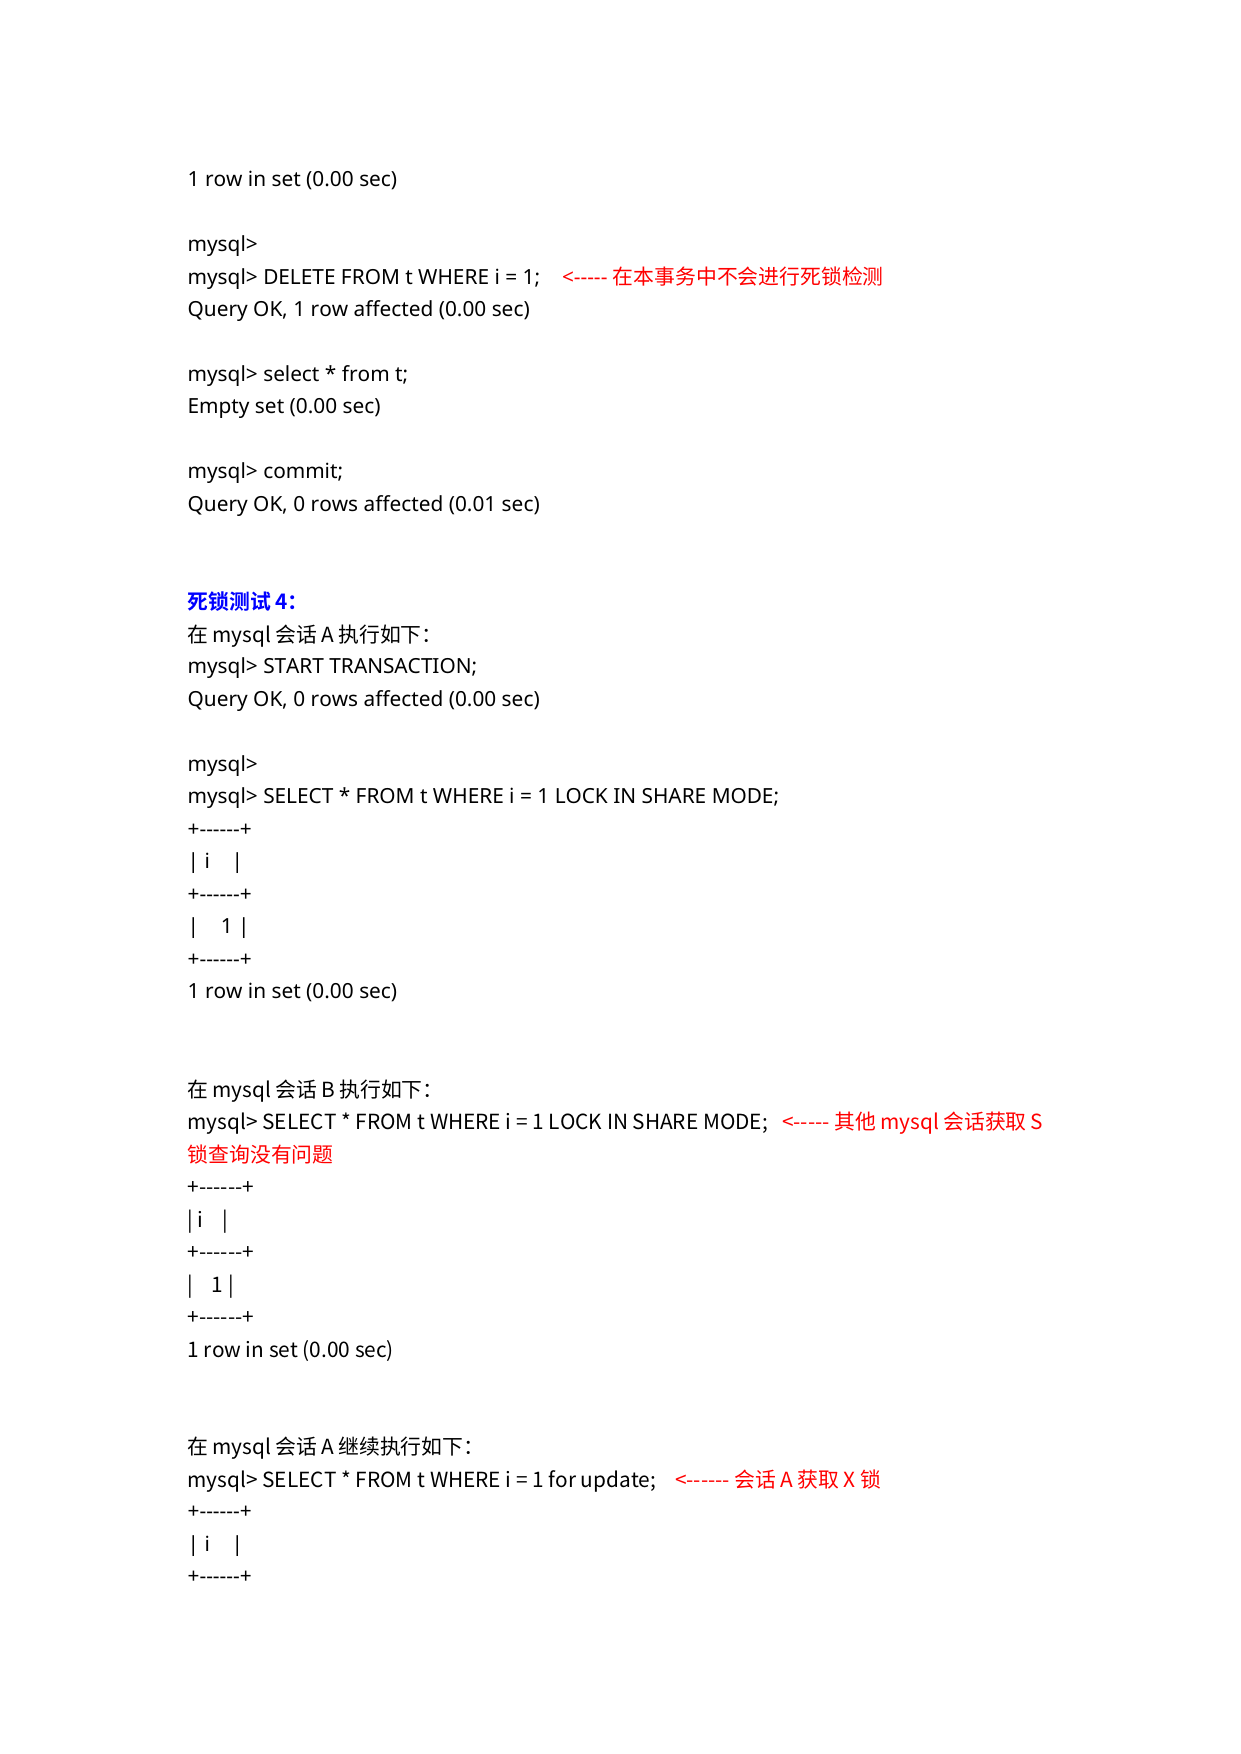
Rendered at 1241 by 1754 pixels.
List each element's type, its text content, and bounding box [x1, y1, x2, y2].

text Query OK, 0 rows affected (0.01 sec) [187, 487, 1053, 519]
text mysql> DELETE FROM t WHERE i = 1; <----- 在本事务中不会进行死锁检测 [187, 259, 1053, 292]
text Empty set (0.00 sec) [187, 389, 1053, 422]
text 1 row in set (0.00 sec) [187, 974, 1053, 1007]
text 1 row in set (0.00 sec) [187, 1332, 1053, 1364]
text Query OK, 0 rows affected (0.00 sec) [187, 682, 1053, 714]
text mysql> [187, 747, 1053, 779]
text mysql> [187, 227, 1053, 259]
text mysql> select * from t; [187, 357, 1053, 389]
text 死锁测试4： [187, 584, 1053, 617]
text | i | [187, 1202, 1053, 1234]
text | i | [187, 1527, 1053, 1559]
text Query OK, 1 row affected (0.00 sec) [187, 292, 1053, 324]
text +------+ [187, 1169, 1053, 1202]
text | 1 | [187, 909, 1053, 942]
text +------+ [187, 812, 1053, 844]
text mysql> SELECT * FROM t WHERE i = 1 LOCK IN SHARE MODE; [187, 779, 1053, 812]
text | i | [187, 844, 1053, 877]
text +------+ [187, 1494, 1053, 1527]
text +------+ [187, 1234, 1053, 1267]
text mysql> SELECT * FROM t WHERE i = 1 LOCK IN SHARE MODE; <----- 其他mysql会话获取S锁查询没有问题 [187, 1104, 1053, 1169]
text 在mysql会话B执行如下： [187, 1072, 1053, 1104]
text +------+ [187, 877, 1053, 909]
text | 1 | [187, 1267, 1053, 1299]
text 1 row in set (0.00 sec) [187, 162, 1053, 194]
text mysql> START TRANSACTION; [187, 649, 1053, 682]
text +------+ [187, 942, 1053, 974]
text 在mysql会话A继续执行如下： [187, 1429, 1053, 1462]
text +------+ [187, 1299, 1053, 1332]
text mysql> commit; [187, 454, 1053, 487]
text mysql> SELECT * FROM t WHERE i = 1 for update; <------ 会话A 获取X锁 [187, 1462, 1053, 1494]
text +------+ [187, 1559, 1053, 1592]
text 在mysql会话A执行如下： [187, 617, 1053, 649]
